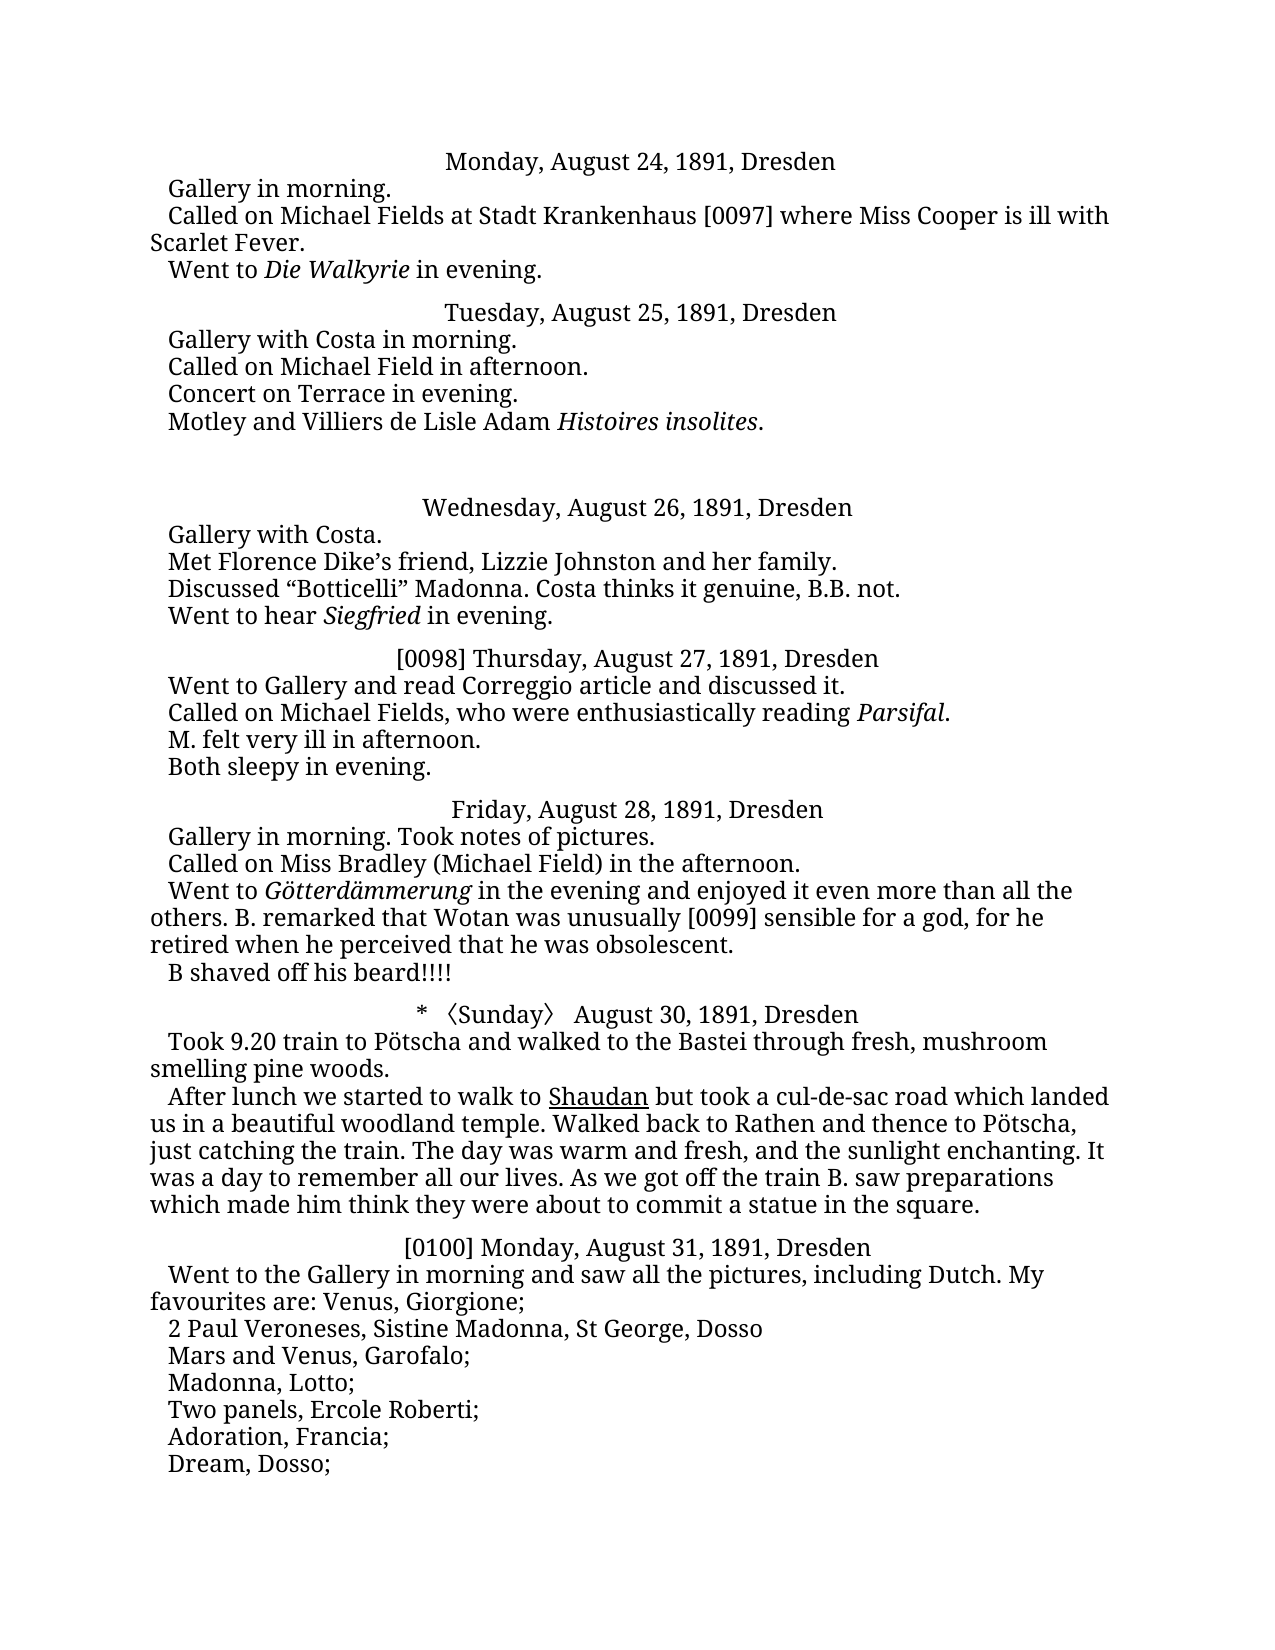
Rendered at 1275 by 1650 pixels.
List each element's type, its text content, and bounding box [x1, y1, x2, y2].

text After lunch we started to walk to Shaudan but took a cul-de-sac road which landed us in a beautiful woodland temple. Walked back to Rathen and thence to Pötscha, just catching the train. The day was warm and fresh, and the sunlight enchanting. It was a day to remember all our lives. As we got off the train B. saw preparations which made him think they were about to commit a statue in the square. [150, 1083, 1125, 1219]
text Went to the Gallery in morning and saw all the pictures, including Dutch. My favourites are: Venus, Giorgione; [150, 1261, 1125, 1316]
text Called on Michael Fields at Stadt Krankenhaus [0097] where Miss Cooper is ill with Scarlet Fever. [150, 203, 1125, 257]
text 2 Paul Veroneses, Sistine Madonna, St George, Dosso [150, 1316, 1125, 1343]
text Gallery in morning. Took notes of pictures. [150, 824, 1125, 851]
text Took 9.20 train to Pötscha and walked to the Bastei through fresh, mushroom smelling pine woods. [150, 1029, 1125, 1083]
text Mars and Venus, Garofalo; [150, 1343, 1125, 1370]
text B shaved off his beard!!!! [150, 959, 1125, 986]
text Wednesday, August 26, 1891, Dresden [150, 496, 1125, 522]
text Both sleepy in evening. [150, 754, 1125, 781]
text Called on Michael Fields, who were enthusiastically reading Parsifal. [150, 700, 1125, 727]
text Gallery in morning. [150, 176, 1125, 203]
text Met Florence Dike’s friend, Lizzie Johnston and her family. [150, 549, 1125, 576]
text [0098] Thursday, August 27, 1891, Dresden [150, 647, 1125, 673]
text Motley and Villiers de Lisle Adam Histoires insolites. [150, 408, 1125, 435]
text Dream, Dosso; [150, 1451, 1125, 1478]
text Tuesday, August 25, 1891, Dresden [150, 301, 1125, 327]
text Discussed “Botticelli” Madonna. Costa thinks it genuine, B.B. not. [150, 576, 1125, 603]
text [0100] Monday, August 31, 1891, Dresden [150, 1235, 1125, 1261]
text Called on Michael Field in afternoon. [150, 354, 1125, 381]
text Called on Miss Bradley (Michael Field) in the afternoon. [150, 851, 1125, 878]
text Adoration, Francia; [150, 1424, 1125, 1451]
text Went to hear Siegfried in evening. [150, 603, 1125, 630]
text Monday, August 24, 1891, Dresden [150, 150, 1125, 176]
text Gallery with Costa in morning. [150, 327, 1125, 354]
text Concert on Terrace in evening. [150, 381, 1125, 408]
text Friday, August 28, 1891, Dresden [150, 798, 1125, 824]
text Went to Gallery and read Correggio article and discussed it. [150, 673, 1125, 700]
text Two panels, Ercole Roberti; [150, 1397, 1125, 1424]
text Went to Götterdämmerung in the evening and enjoyed it even more than all the others. B. remarked that Wotan was unusually [0099] sensible for a god, for he retired when he perceived that he was obsolescent. [150, 878, 1125, 959]
text * 〈Sunday〉 August 30, 1891, Dresden [150, 1003, 1125, 1029]
text Gallery with Costa. [150, 522, 1125, 549]
text M. felt very ill in afternoon. [150, 727, 1125, 754]
text Went to Die Walkyrie in evening. [150, 257, 1125, 284]
text Madonna, Lotto; [150, 1370, 1125, 1397]
